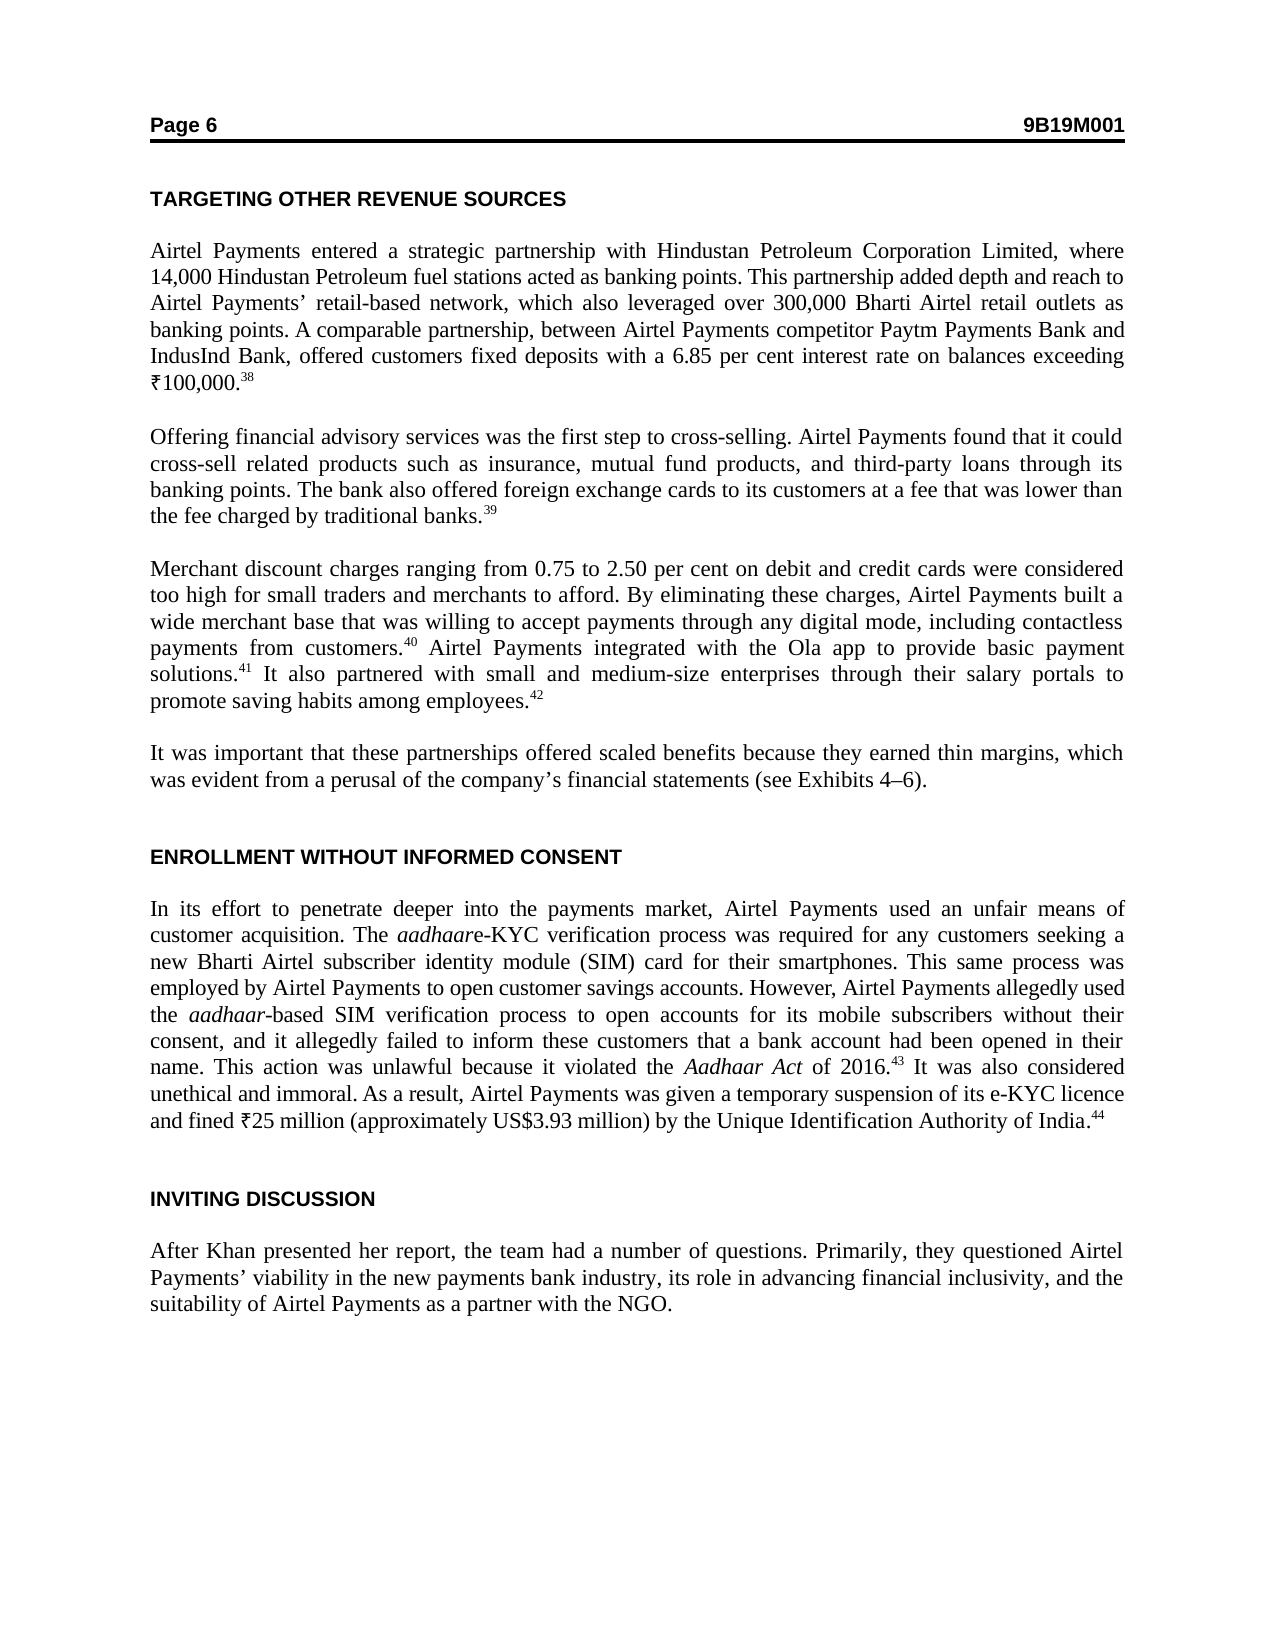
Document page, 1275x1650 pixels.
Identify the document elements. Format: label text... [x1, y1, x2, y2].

text In its effort to penetrate deeper into the payments market, Airtel Payments used an unfair means of customer acquisition. The aadhaare-KYC verification process was required for any customers seeking a new Bharti Airtel subscriber identity module (SIM) card for their smartphones. This same process was employed by Airtel Payments to open customer savings accounts. However, Airtel Payments allegedly used the aadhaar-based SIM verification process to open accounts for its mobile subscribers without their consent, and it allegedly failed to inform these customers that a bank account had been opened in their name. This action was unlawful because it violated the Aadhaar Act of 2016. It was also considered unethical and immoral. As a result, Airtel Payments was given a temporary suspension of its e-KYC licence and fined ₹25 million (approximately US$3.93 million) by the Unique Identification Authority of India. [150, 895, 1125, 1134]
text Offering financial advisory services was the first step to cross-selling. Airtel Payments found that it could cross-sell related products such as insurance, mutual fund products, and third-party loans through its banking points. The bank also offered foreign exchange cards to its customers at a fee that was lower than the fee charged by traditional banks. [150, 423, 1125, 529]
text Targeting other Revenue Sources [150, 186, 1125, 210]
text Merchant discount charges ranging from 0.75 to 2.50 per cent on debit and credit cards were considered too high for small traders and merchants to afford. By eliminating these charges, Airtel Payments built a wide merchant base that was willing to accept payments through any digital mode, including contactless payments from customers. Airtel Payments integrated with the Ola app to provide basic payment solutions. It also partnered with small and medium-size enterprises through their salary portals to promote saving habits among employees. [150, 555, 1125, 713]
text inviting discussion [150, 1187, 1125, 1211]
text Airtel Payments entered a strategic partnership with Hindustan Petroleum Corporation Limited, where 14,000 Hindustan Petroleum fuel stations acted as banking points. This partnership added depth and reach to Airtel Payments’ retail-based network, which also leveraged over 300,000 Bharti Airtel retail outlets as banking points. A comparable partnership, between Airtel Payments competitor Paytm Payments Bank and IndusInd Bank, offered customers fixed deposits with a 6.85 per cent interest rate on balances exceeding ₹100,000. [150, 237, 1125, 397]
text Enrollment without informed consent [150, 845, 1125, 869]
text After Khan presented her report, the team had a number of questions. Primarily, they questioned Airtel Payments’ viability in the new payments bank industry, its role in advancing financial inclusivity, and the suitability of Airtel Payments as a partner with the NGO. [150, 1237, 1125, 1317]
text It was important that these partnerships offered scaled benefits because they earned thin margins, which was evident from a perusal of the company’s financial statements (see Exhibits 4–6). [150, 739, 1125, 792]
